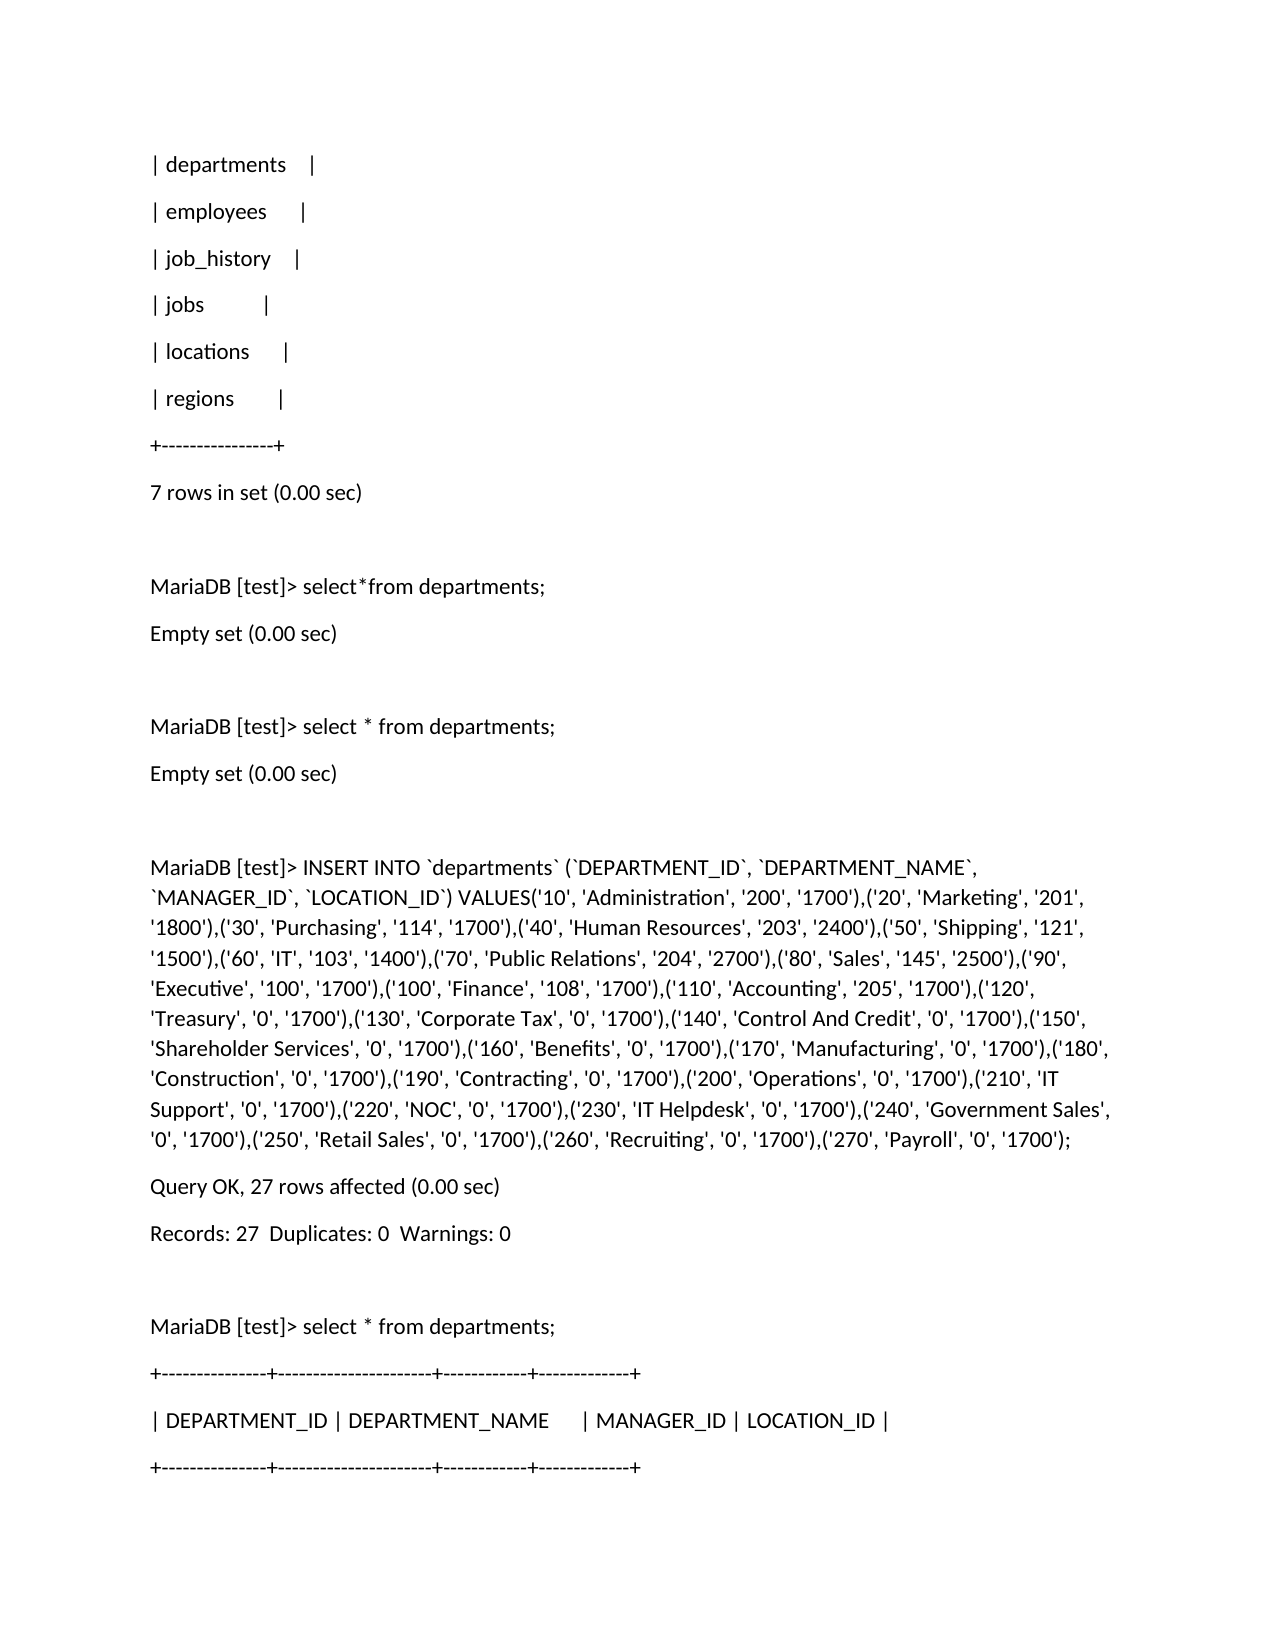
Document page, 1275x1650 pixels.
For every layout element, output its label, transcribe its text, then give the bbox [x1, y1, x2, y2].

text Query OK, 27 rows affected (0.00 sec) [150, 1172, 1125, 1200]
text | regions | [150, 384, 1125, 412]
text MariaDB [test]> INSERT INTO `departments` (`DEPARTMENT_ID`, `DEPARTMENT_NAME`, `MANAGER_ID`, `LOCATION_ID`) VALUES('10', 'Administration', '200', '1700'),('20', 'Marketing', '201', '1800'),('30', 'Purchasing', '114', '1700'),('40', 'Human Resources', '203', '2400'),('50', 'Shipping', '121', '1500'),('60', 'IT', '103', '1400'),('70', 'Public Relations', '204', '2700'),('80', 'Sales', '145', '2500'),('90', 'Executive', '100', '1700'),('100', 'Finance', '108', '1700'),('110', 'Accounting', '205', '1700'),('120', 'Treasury', '0', '1700'),('130', 'Corporate Tax', '0', '1700'),('140', 'Control And Credit', '0', '1700'),('150', 'Shareholder Services', '0', '1700'),('160', 'Benefits', '0', '1700'),('170', 'Manufacturing', '0', '1700'),('180', 'Construction', '0', '1700'),('190', 'Contracting', '0', '1700'),('200', 'Operations', '0', '1700'),('210', 'IT Support', '0', '1700'),('220', 'NOC', '0', '1700'),('230', 'IT Helpdesk', '0', '1700'),('240', 'Government Sales', '0', '1700'),('250', 'Retail Sales', '0', '1700'),('260', 'Recruiting', '0', '1700'),('270', 'Payroll', '0', '1700'); [150, 853, 1125, 1153]
text | jobs | [150, 291, 1125, 319]
text | departments | [150, 150, 1125, 178]
text Records: 27 Duplicates: 0 Warnings: 0 [150, 1219, 1125, 1247]
text Empty set (0.00 sec) [150, 619, 1125, 647]
text | job_history | [150, 244, 1125, 272]
text | DEPARTMENT_ID | DEPARTMENT_NAME | MANAGER_ID | LOCATION_ID | [150, 1406, 1125, 1434]
text MariaDB [test]> select * from departments; [150, 1312, 1125, 1341]
text MariaDB [test]> select * from departments; [150, 712, 1125, 741]
text 7 rows in set (0.00 sec) [150, 478, 1125, 506]
text +---------------+----------------------+------------+-------------+ [150, 1359, 1125, 1387]
text | locations | [150, 337, 1125, 366]
text Empty set (0.00 sec) [150, 759, 1125, 787]
text | employees | [150, 197, 1125, 225]
text MariaDB [test]> select*from departments; [150, 572, 1125, 600]
text +----------------+ [150, 431, 1125, 459]
text +---------------+----------------------+------------+-------------+ [150, 1453, 1125, 1481]
